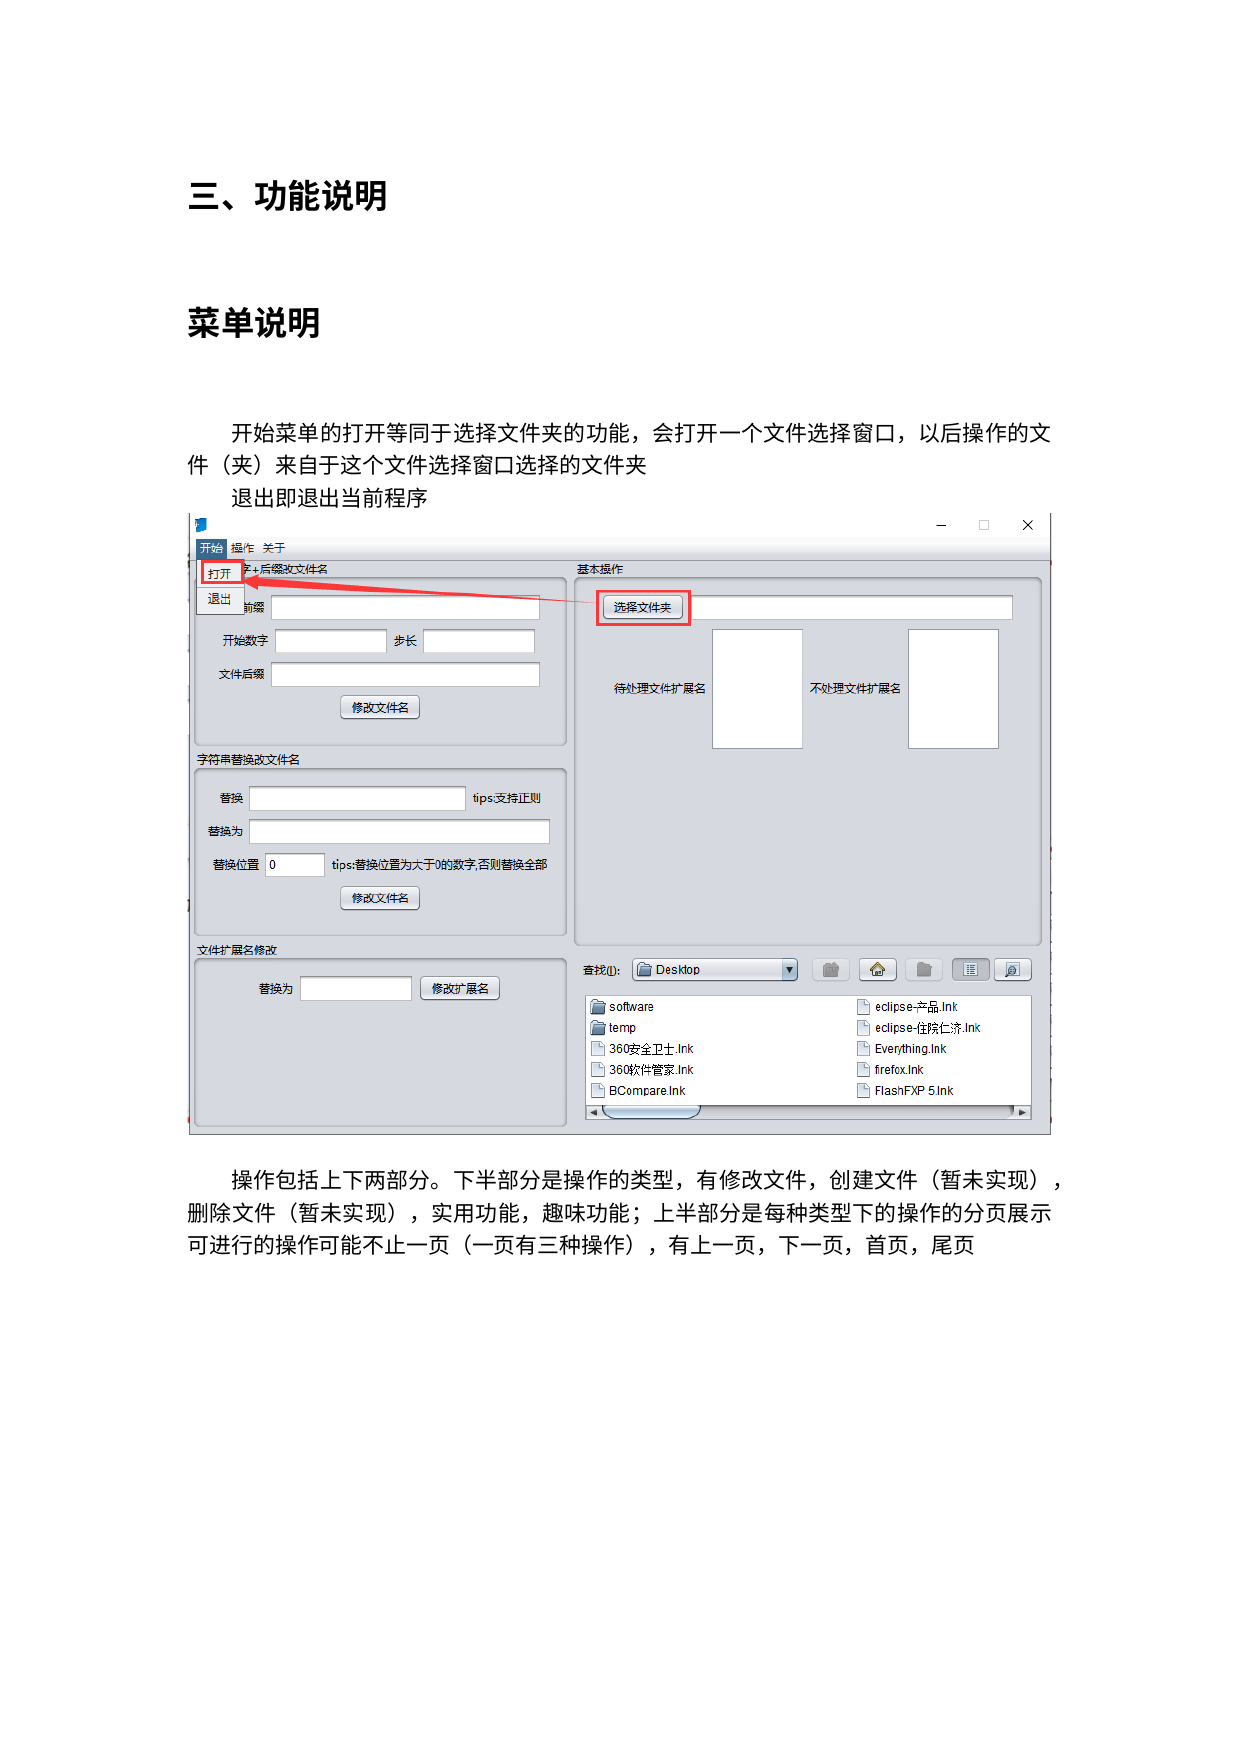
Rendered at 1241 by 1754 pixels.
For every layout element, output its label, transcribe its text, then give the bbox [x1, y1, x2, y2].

text 操作包括上下两部分。下半部分是操作的类型，有修改文件，创建文件（暂未实现），删除文件（暂未实现），实用功能，趣味功能；上半部分是每种类型下的操作的分页展示，可进行的操作可能不止一页（一页有三种操作），有上一页，下一页，首页，尾页 [187, 1163, 1053, 1261]
text 开始菜单的打开等同于选择文件夹的功能，会打开一个文件选择窗口，以后操作的文件（夹）来自于这个文件选择窗口选择的文件夹 [187, 416, 1053, 481]
subtitle 菜单说明 [187, 289, 1053, 354]
text 退出即退出当前程序 [187, 481, 1053, 513]
picture [187, 513, 1052, 1136]
subtitle 三、功能说明 [187, 162, 1053, 227]
